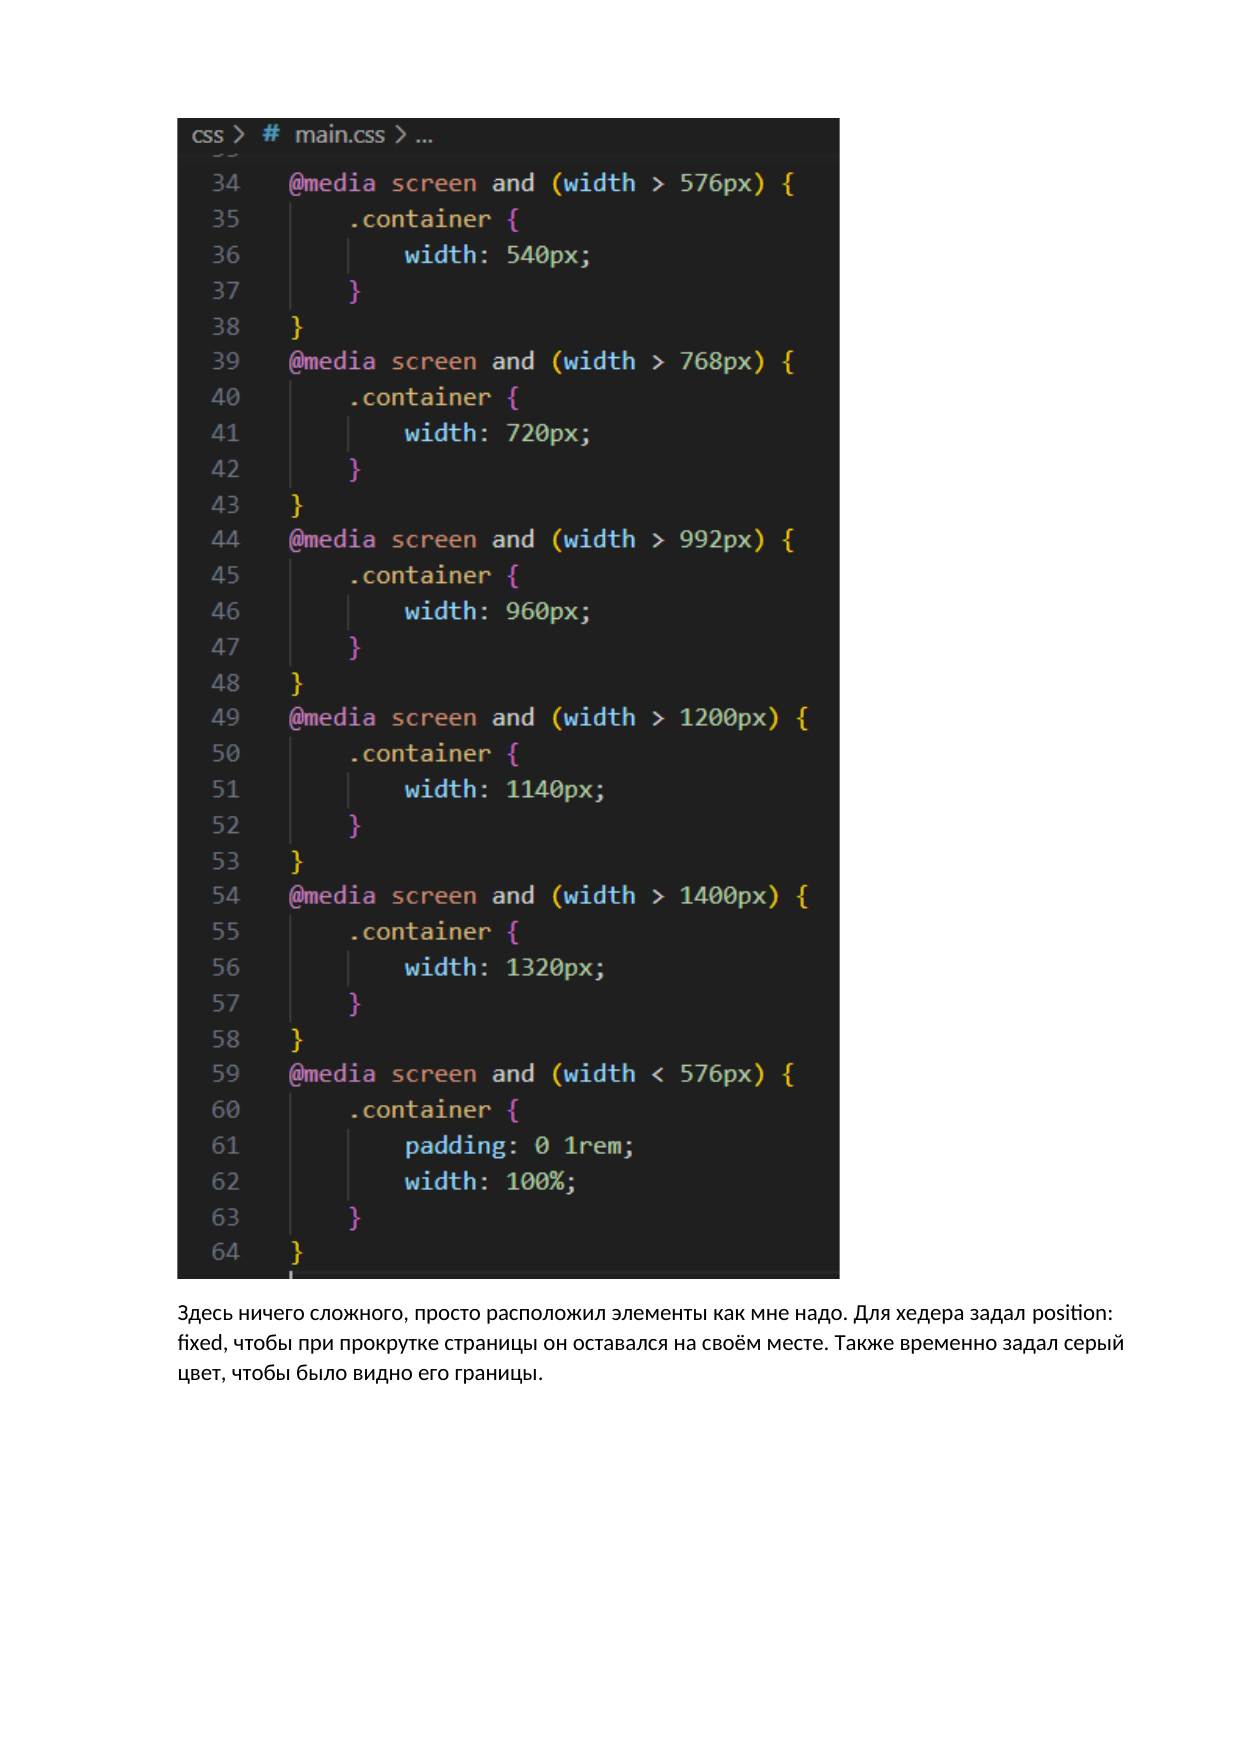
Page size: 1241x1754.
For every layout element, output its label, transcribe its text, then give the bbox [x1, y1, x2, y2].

picture [177, 118, 840, 1279]
text Здесь ничего сложного, просто расположил элементы как мне надо. Для хедера задал position: fixed, чтобы при прокрутке страницы он оставался на своём месте. Также временно задал серый цвет, чтобы было видно его границы. [177, 1298, 1152, 1386]
